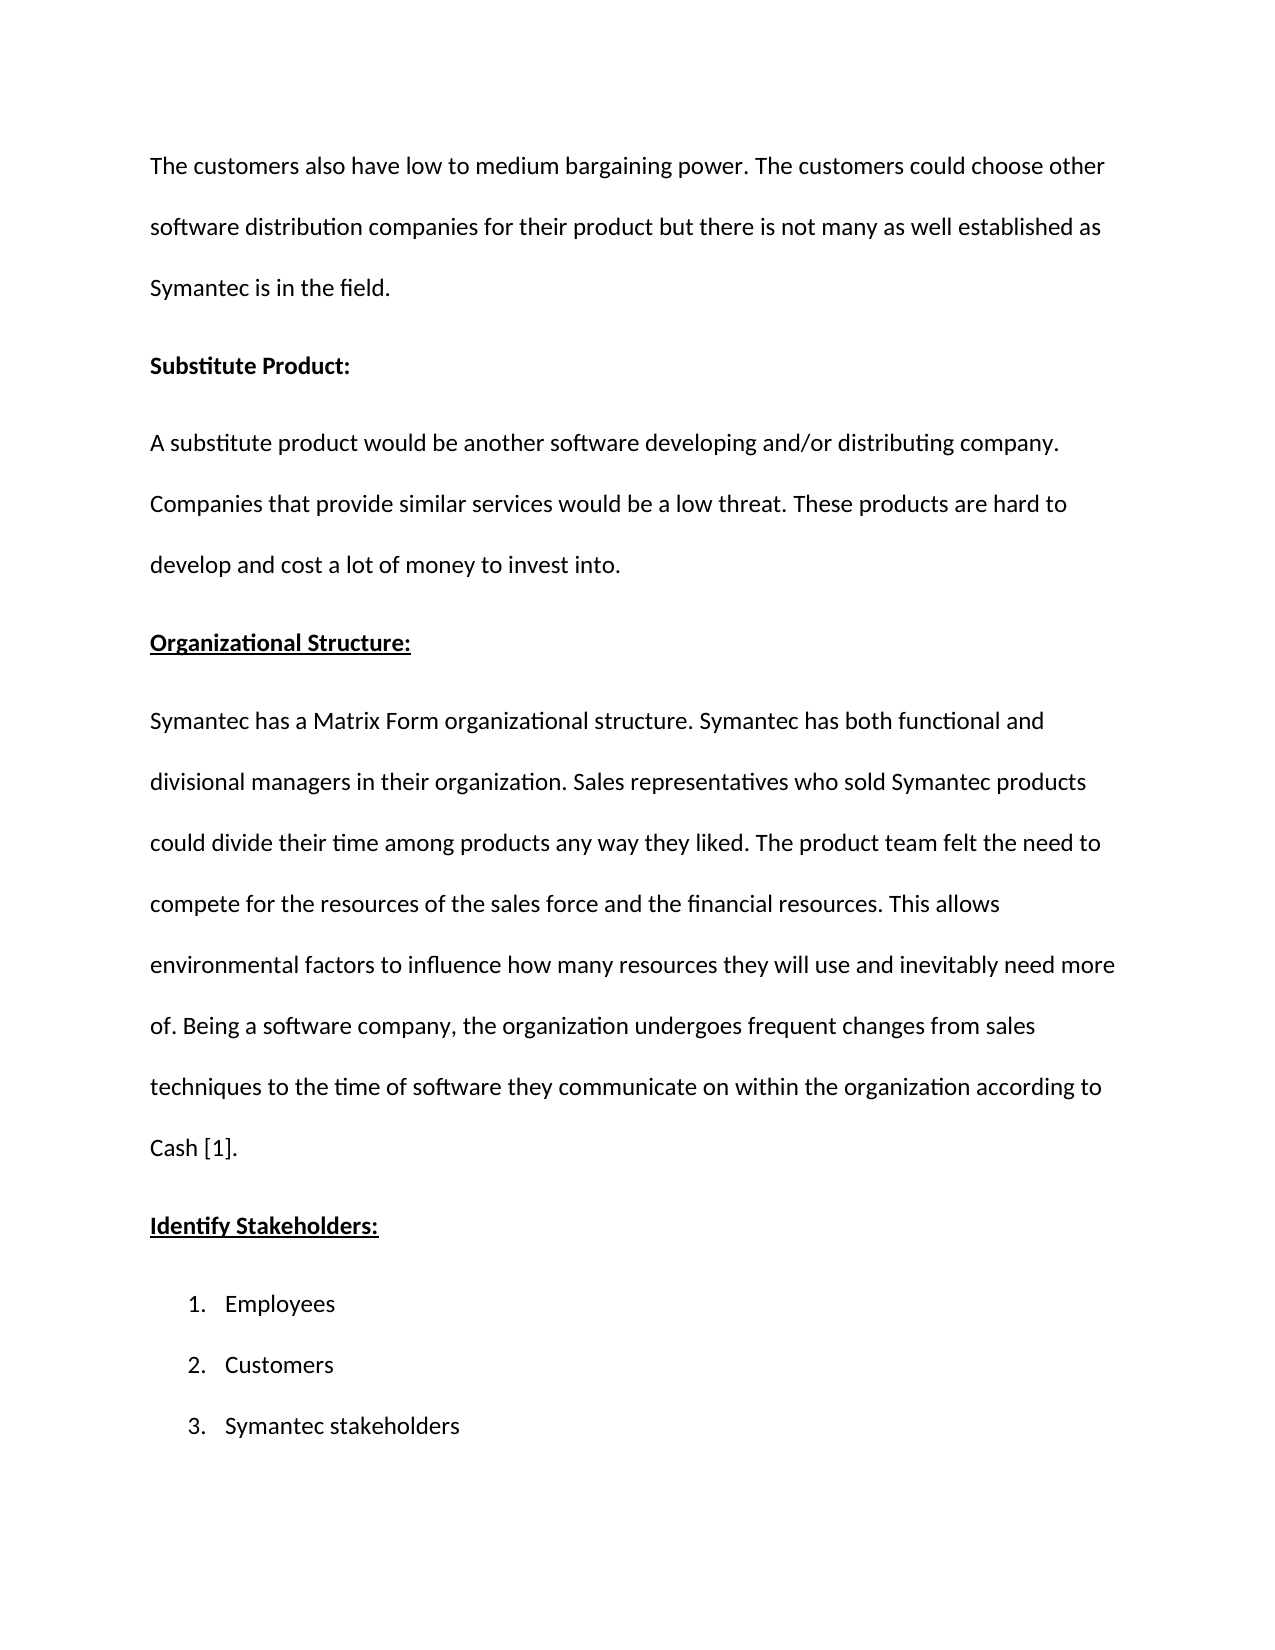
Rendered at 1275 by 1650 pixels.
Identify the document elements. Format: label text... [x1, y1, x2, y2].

list Customers [187, 1349, 1125, 1379]
text Identify Stakeholders: [150, 1210, 1125, 1241]
text Substitute Product: [150, 350, 1125, 380]
text Organizational Structure: [150, 627, 1125, 658]
list Symantec stakeholders [187, 1410, 1125, 1440]
text A substitute product would be another software developing and/or distributing company. Companies that provide similar services would be a low threat. These products are hard to develop and cost a lot of money to invest into. [150, 427, 1125, 580]
text The customers also have low to medium bargaining power. The customers could choose other software distribution companies for their product but there is not many as well established as Symantec is in the field. [150, 150, 1125, 303]
text Symantec has a Matrix Form organizational structure. Symantec has both functional and divisional managers in their organization. Sales representatives who sold Symantec products could divide their time among products any way they liked. The product team felt the need to compete for the resources of the sales force and the financial resources. This allows environmental factors to influence how many resources they will use and inevitably need more of. Being a software company, the organization undergoes frequent changes from sales techniques to the time of software they communicate on within the organization according to Cash [1]. [150, 705, 1125, 1163]
list Employees [187, 1288, 1125, 1318]
